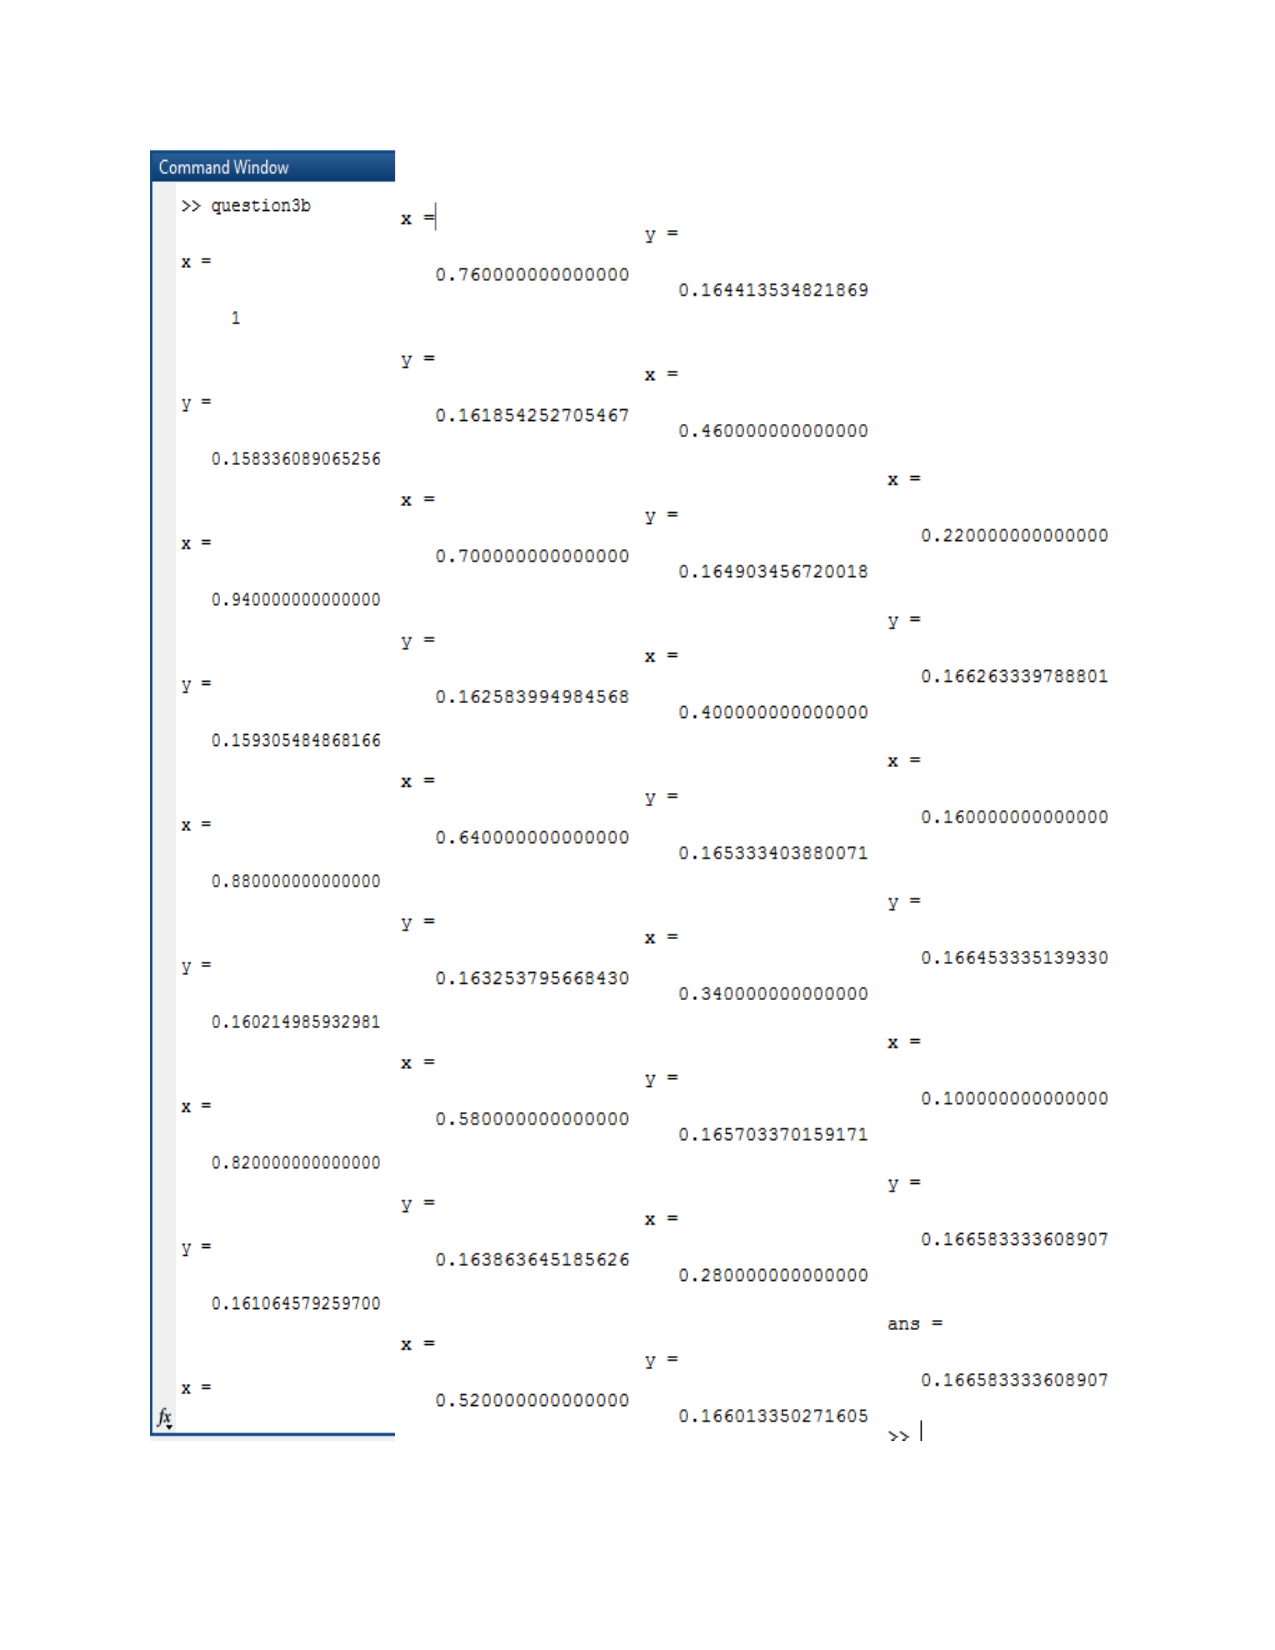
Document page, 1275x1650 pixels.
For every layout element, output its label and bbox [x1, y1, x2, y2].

picture [150, 150, 1116, 1441]
